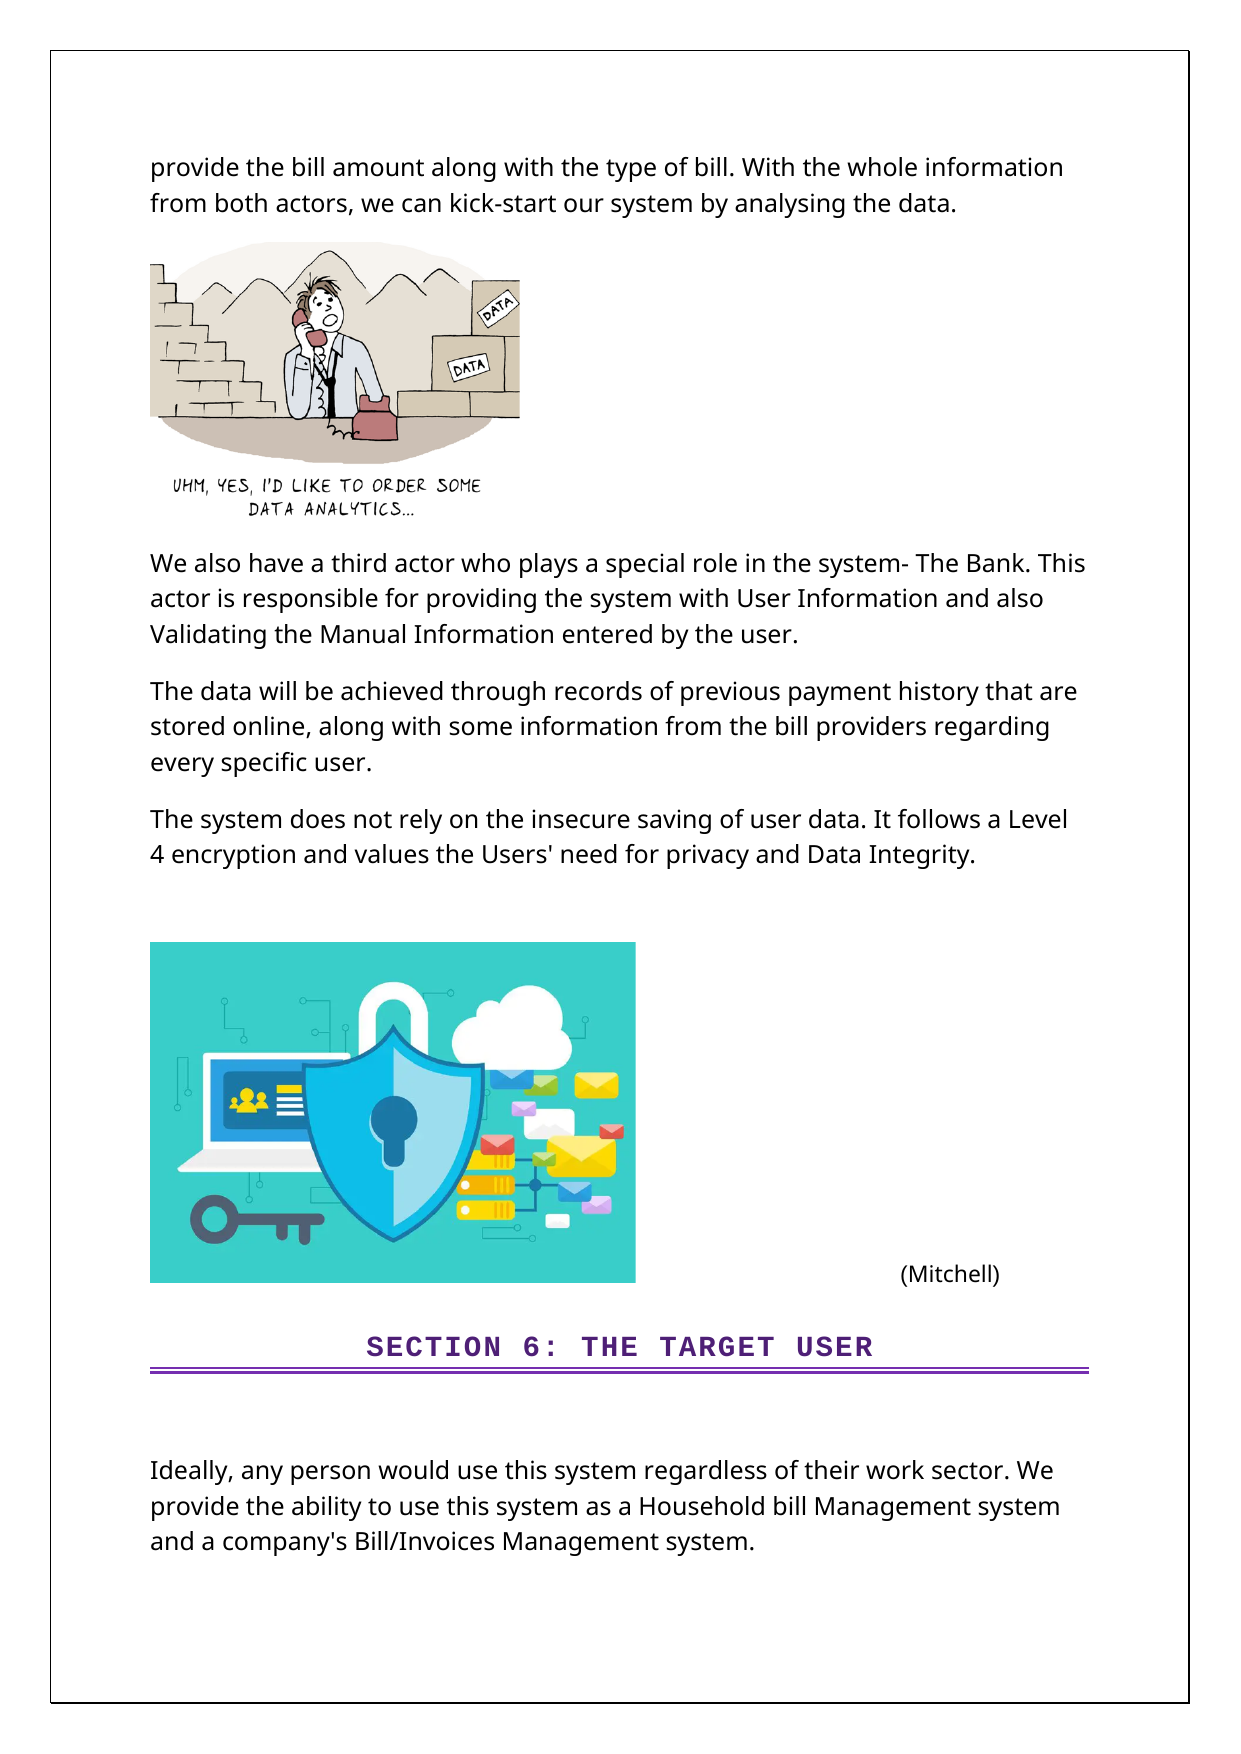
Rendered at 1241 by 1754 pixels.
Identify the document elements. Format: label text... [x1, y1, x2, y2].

text We also have a third actor who plays a special role in the system- The Bank. This actor is responsible for providing the system with User Information and also Validating the Manual Information entered by the user. [150, 545, 1089, 651]
text The system does not rely on the insecure saving of user data. It follows a Level 4 encryption and values the Users' need for privacy and Data Integrity. [150, 801, 1089, 871]
text Ideally, any person would use this system regardless of their work sector. We provide the ability to use this system as a Household bill Management system and a company's Bill/Invoices Management system. [150, 1453, 1089, 1558]
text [150, 150, 1089, 220]
subtitle Section 6: The Target User [150, 1332, 1089, 1367]
text The data will be achieved through records of previous payment history that are stored online, along with some information from the bill providers regarding every specific user. [150, 673, 1089, 779]
picture [150, 242, 520, 524]
picture [150, 942, 636, 1283]
